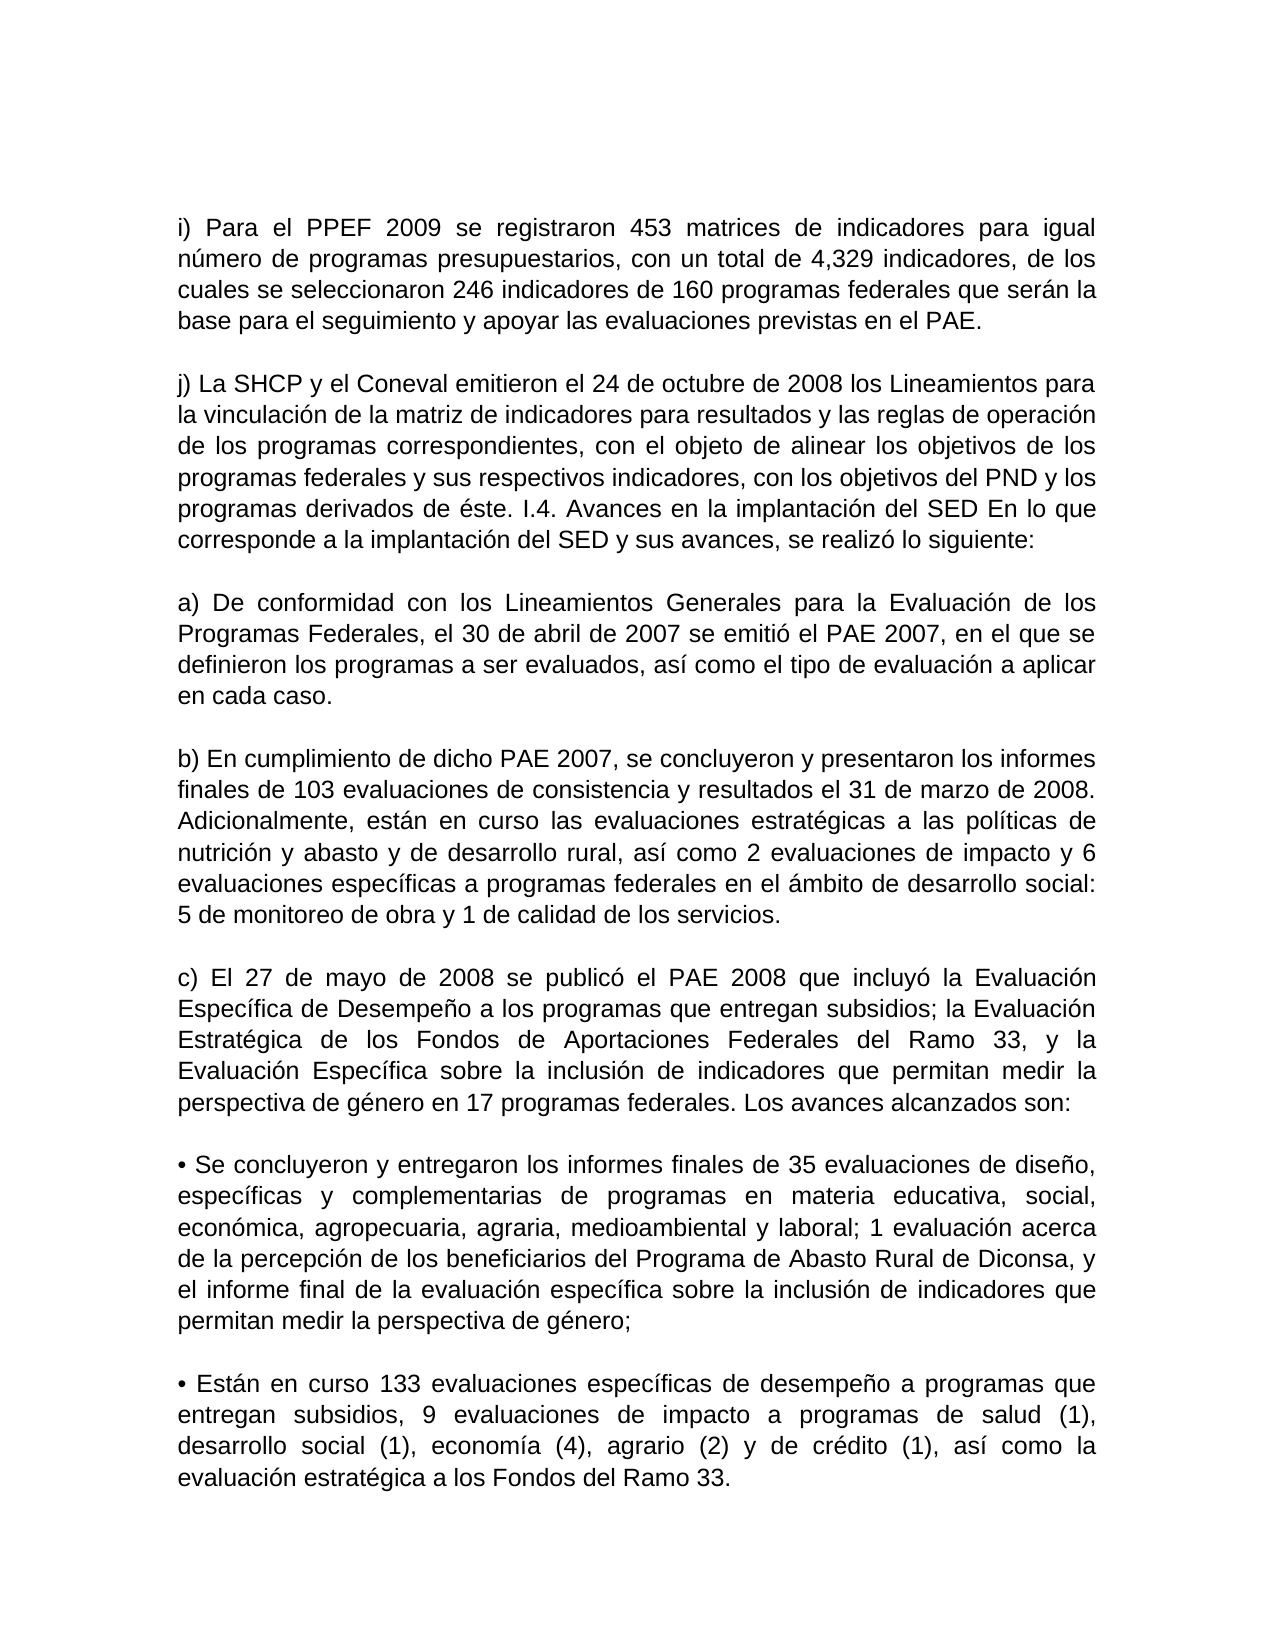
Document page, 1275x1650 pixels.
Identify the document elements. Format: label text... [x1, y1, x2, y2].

text c) El 27 de mayo de 2008 se publicó el PAE 2008 que incluyó la Evaluación Específica de Desempeño a los programas que entregan subsidios; la Evaluación Estratégica de los Fondos de Aportaciones Federales del Ramo 33, y la Evaluación Específica sobre la inclusión de indicadores que permitan medir la perspectiva de género en 17 programas federales. Los avances alcanzados son: [177, 960, 1098, 1116]
text j) La SHCP y el Coneval emitieron el 24 de octubre de 2008 los Lineamientos para la vinculación de la matriz de indicadores para resultados y las reglas de operación de los programas correspondientes, con el objeto de alinear los objetivos de los programas federales y sus respectivos indicadores, con los objetivos del PND y los programas derivados de éste. I.4. Avances en la implantación del SED En lo que corresponde a la implantación del SED y sus avances, se realizó lo siguiente: [177, 366, 1098, 554]
text b) En cumplimiento de dicho PAE 2007, se concluyeron y presentaron los informes finales de 103 evaluaciones de consistencia y resultados el 31 de marzo de 2008. Adicionalmente, están en curso las evaluaciones estratégicas a las políticas de nutrición y abasto y de desarrollo rural, así como 2 evaluaciones de impacto y 6 evaluaciones específicas a programas federales en el ámbito de desarrollo social: 5 de monitoreo de obra y 1 de calidad de los servicios. [177, 741, 1098, 929]
text • Se concluyeron y entregaron los informes finales de 35 evaluaciones de diseño, específicas y complementarias de programas en materia educativa, social, económica, agropecuaria, agraria, medioambiental y laboral; 1 evaluación acerca de la percepción de los beneficiarios del Programa de Abasto Rural de Diconsa, y el informe final de la evaluación específica sobre la inclusión de indicadores que permitan medir la perspectiva de género; [177, 1148, 1098, 1335]
text i) Para el PPEF 2009 se registraron 453 matrices de indicadores para igual número de programas presupuestarios, con un total de 4,329 indicadores, de los cuales se seleccionaron 246 indicadores de 160 programas federales que serán la base para el seguimiento y apoyar las evaluaciones previstas en el PAE. [177, 210, 1098, 335]
text a) De conformidad con los Lineamientos Generales para la Evaluación de los Programas Federales, el 30 de abril de 2007 se emitió el PAE 2007, en el que se definieron los programas a ser evaluados, así como el tipo de evaluación a aplicar en cada caso. [177, 585, 1098, 710]
text • Están en curso 133 evaluaciones específicas de desempeño a programas que entregan subsidios, 9 evaluaciones de impacto a programas de salud (1), desarrollo social (1), economía (4), agrario (2) y de crédito (1), así como la evaluación estratégica a los Fondos del Ramo 33. [177, 1366, 1098, 1491]
